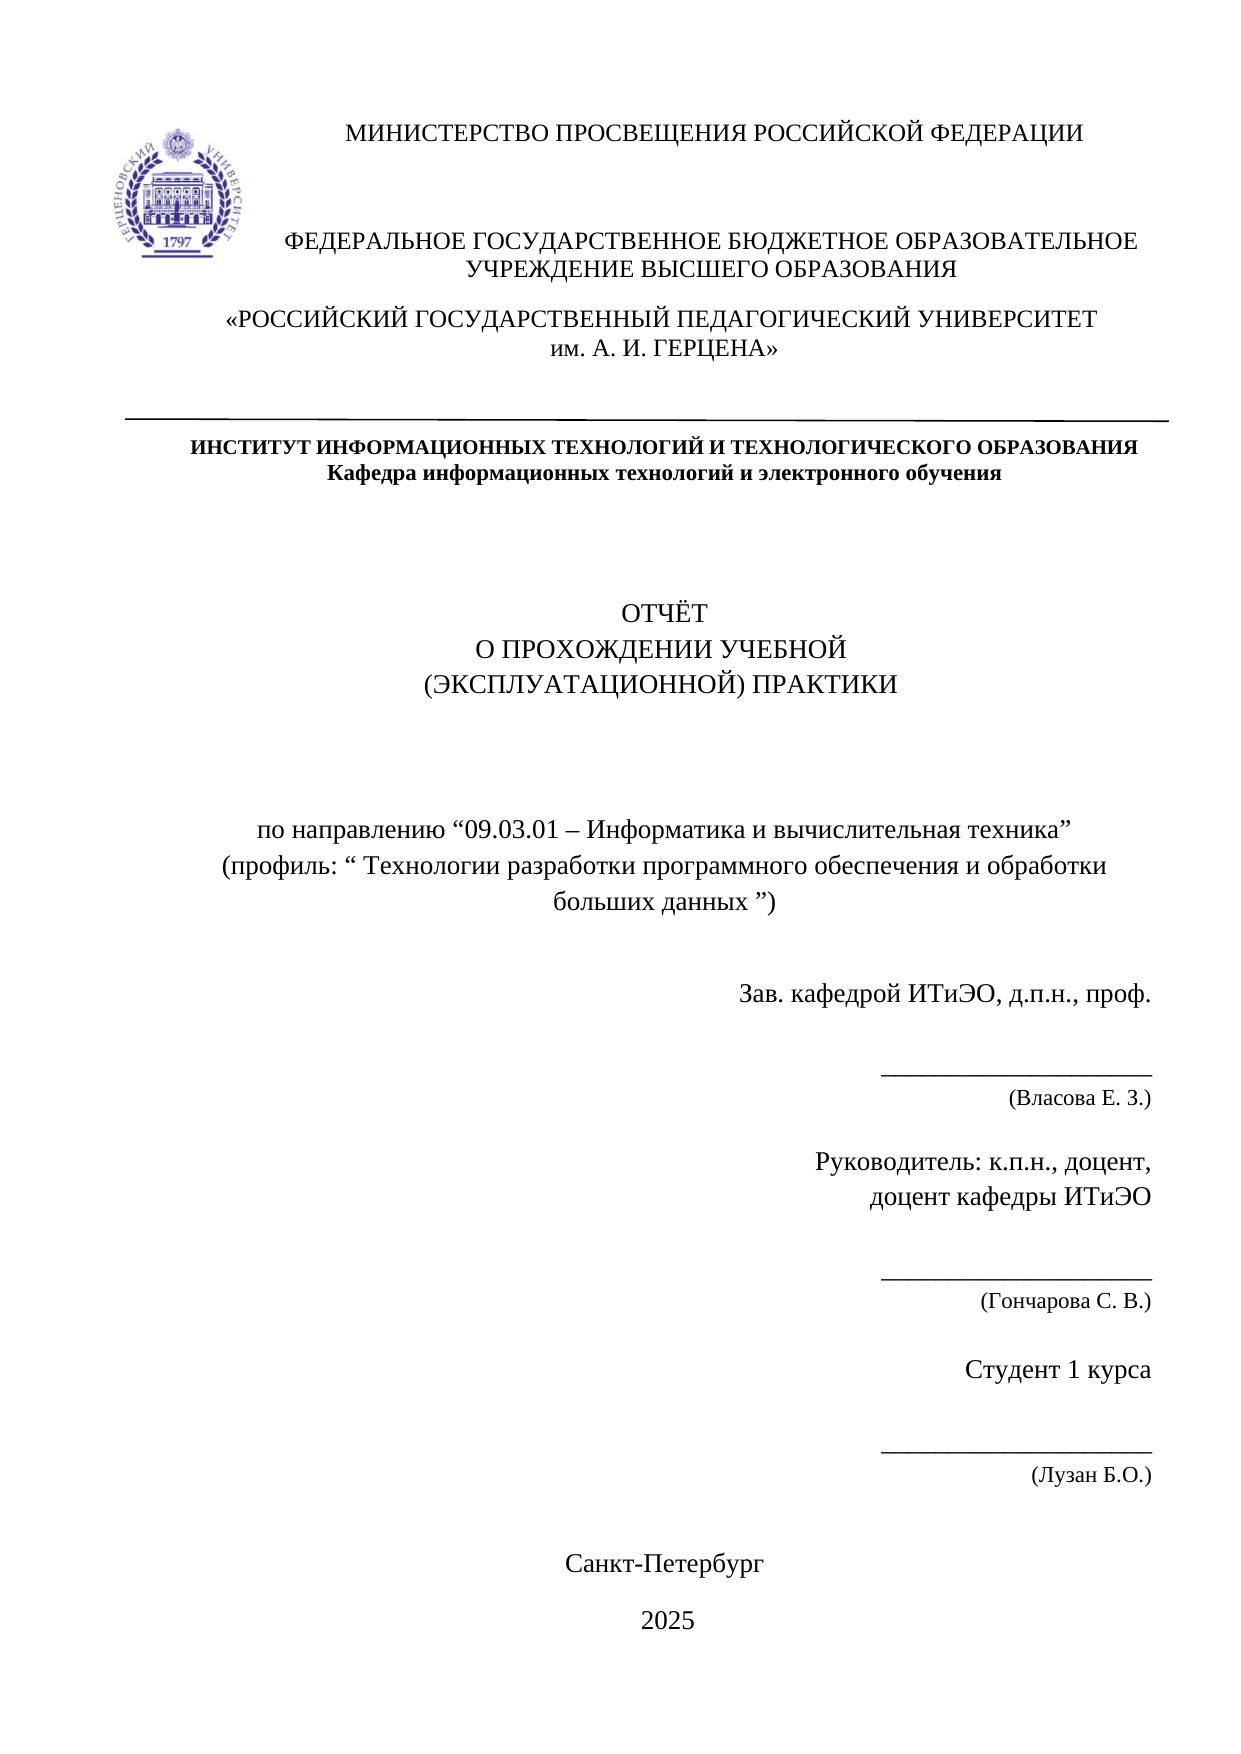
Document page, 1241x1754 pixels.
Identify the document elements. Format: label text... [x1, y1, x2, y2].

text ИНСТИТУТ ИНФОРМАЦИОННЫХ ТЕХНОЛОГИЙ И ТЕХНОЛОГИЧЕСКОГО ОБРАЗОВАНИЯ [177, 434, 1152, 459]
text ФЕДЕРАЛЬНОЕ ГОСУДАРСТВЕННОЕ БЮДЖЕТНОЕ ОБРАЗОВАТЕЛЬНОЕ УЧРЕЖДЕНИЕ ВЫСШЕГО ОБРАЗОВАНИЯ [177, 226, 1152, 283]
text 2025 [177, 1604, 1152, 1635]
text Руководитель: к.п.н., доцент, [177, 1145, 1152, 1176]
text доцент кафедры ИТиЭО [177, 1180, 1152, 1212]
text ____________________ [177, 1252, 1152, 1283]
text (профиль: “ Технологии разработки программного обеспечения и обработки больших данных ”) [177, 849, 1152, 916]
text (Власова Е. З.) [177, 1084, 1152, 1111]
picture [102, 116, 253, 269]
text по направлению “09.03.01 – Информатика и вычислительная техника” [177, 813, 1152, 844]
text «РОССИЙСКИЙ ГОСУДАРСТВЕННЫЙ ПЕДАГОГИЧЕСКИЙ УНИВЕРСИТЕТ им. А. И. ГЕРЦЕНА» [177, 304, 1152, 362]
text ОТЧЁТ О ПРОХОЖДЕНИИ УЧЕБНОЙ (ЭКСПЛУАТАЦИОННОЙ) ПРАКТИКИ [177, 597, 1152, 732]
text (Лузан Б.О.) [177, 1461, 1152, 1487]
text МИНИСТЕРСТВО ПРОСВЕЩЕНИЯ РОССИЙСКОЙ ФЕДЕРАЦИИ [253, 118, 1152, 147]
text ____________________ [177, 1048, 1152, 1080]
text ____________________ [177, 1425, 1152, 1456]
text Санкт-Петербург [177, 1547, 1152, 1579]
text Зав. кафедрой ИТиЭО, д.п.н., проф. [177, 977, 1152, 1008]
text (Гончарова С. В.) [177, 1288, 1152, 1314]
text Студент 1 курса [177, 1353, 1152, 1385]
text Кафедра информационных технологий и электронного обучения [177, 459, 1152, 485]
